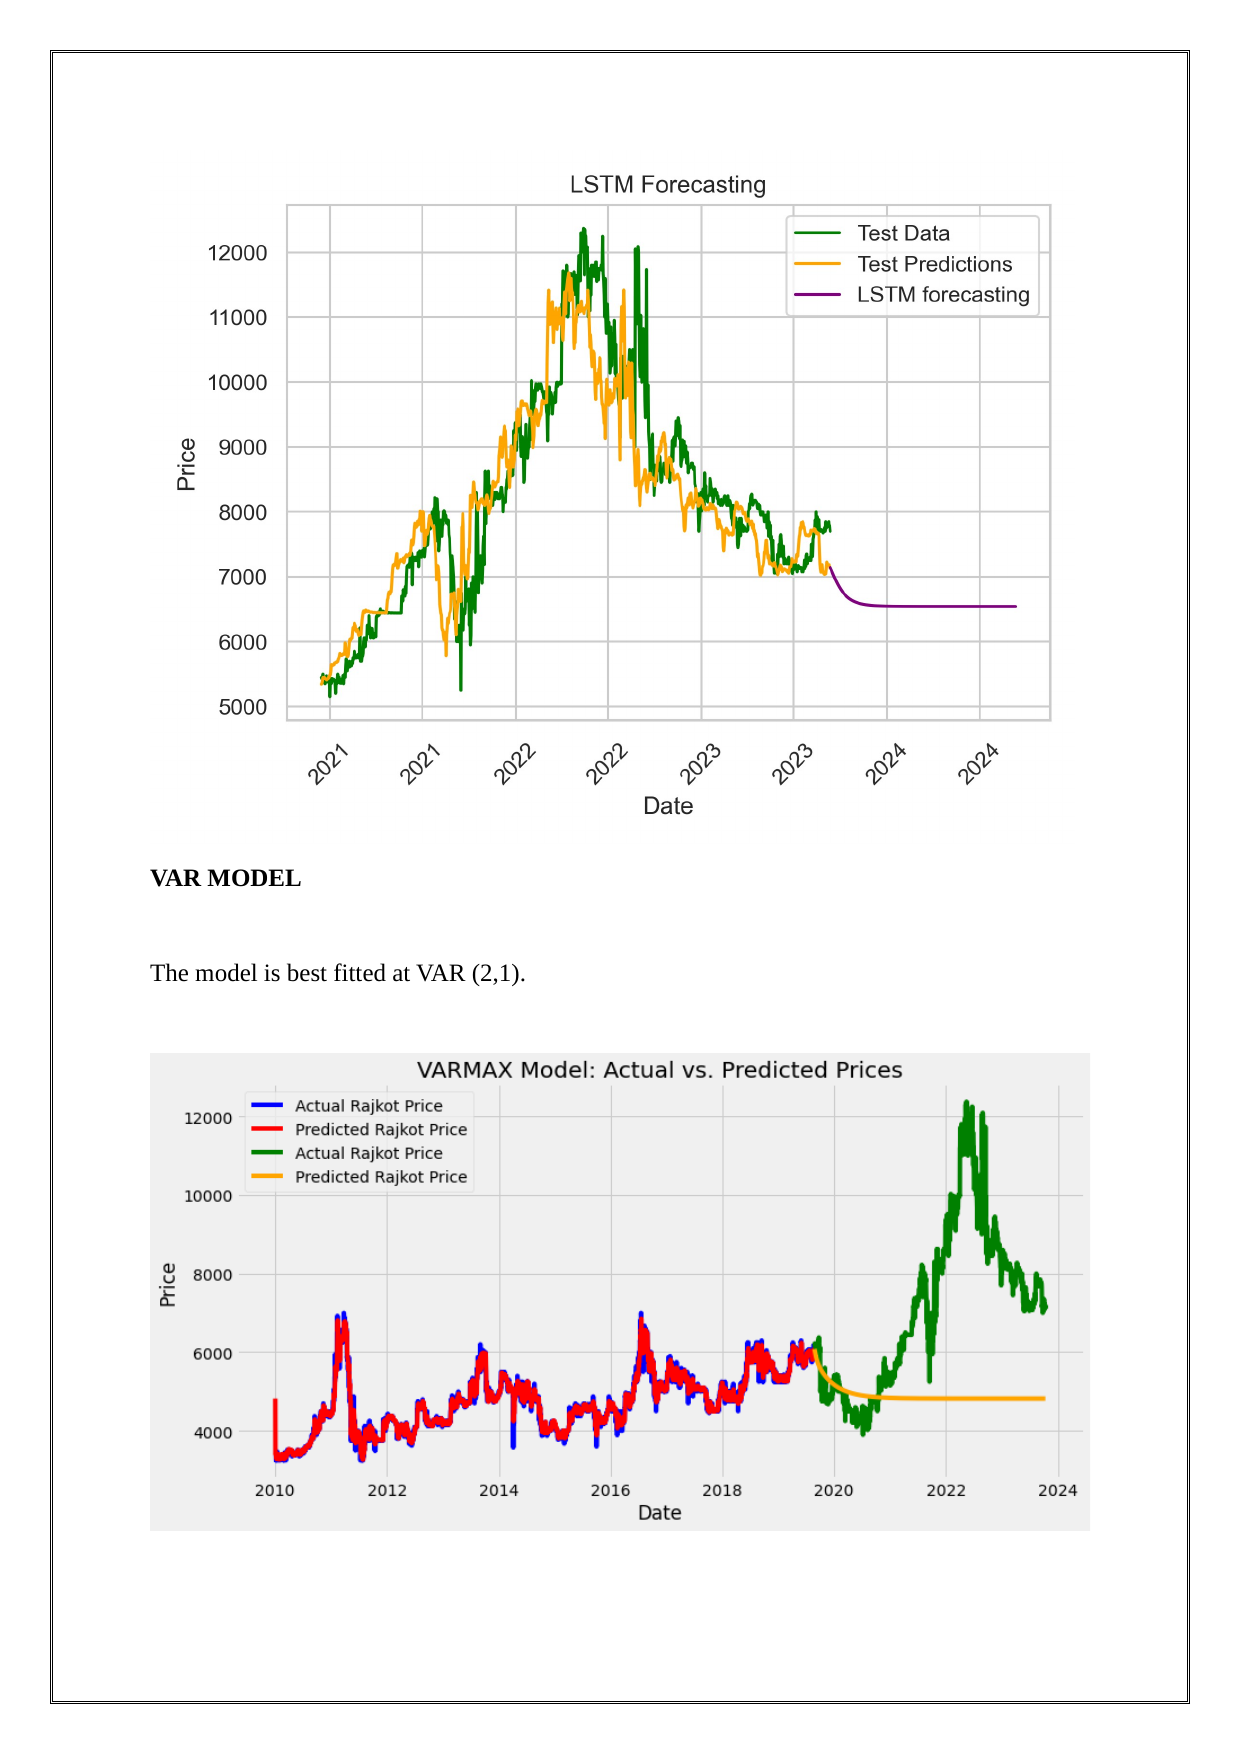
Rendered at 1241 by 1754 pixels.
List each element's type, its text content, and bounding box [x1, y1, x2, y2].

picture [150, 150, 1075, 844]
picture [150, 1053, 1091, 1531]
text The model is best fitted at VAR (2,1). [150, 958, 1090, 987]
text VAR MODEL [150, 863, 1090, 891]
